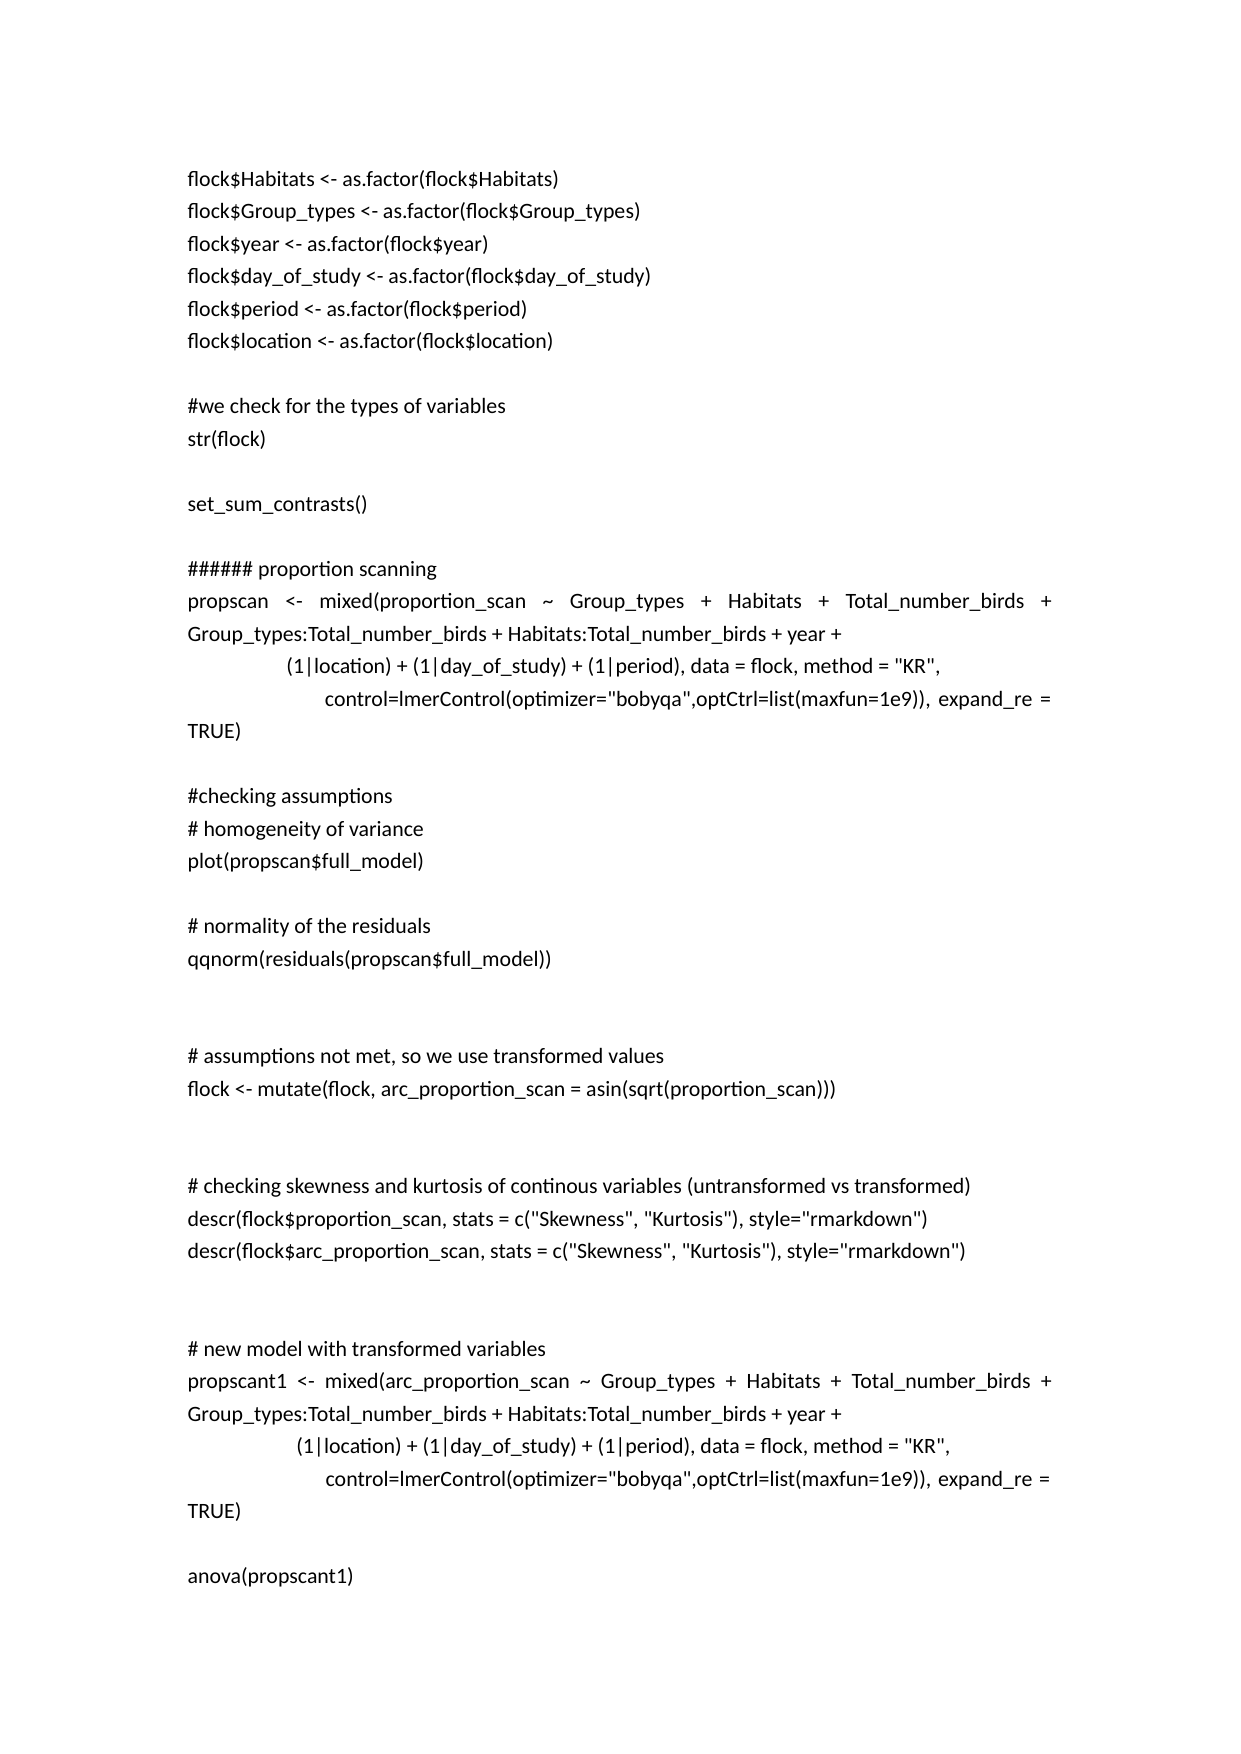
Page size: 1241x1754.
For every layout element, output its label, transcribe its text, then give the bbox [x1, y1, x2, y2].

text (1|location) + (1|day_of_study) + (1|period), data = flock, method = "KR", [187, 1429, 1053, 1462]
text propscant1 <- mixed(arc_proportion_scan ~ Group_types + Habitats + Total_number_birds + Group_types:Total_number_birds + Habitats:Total_number_birds + year + [187, 1364, 1053, 1429]
text anova(propscant1) [187, 1559, 1053, 1592]
text descr(flock$proportion_scan, stats = c("Skewness", "Kurtosis"), style="rmarkdown") [187, 1202, 1053, 1234]
text # assumptions not met, so we use transformed values [187, 1039, 1053, 1072]
text plot(propscan$full_model) [187, 844, 1053, 877]
text descr(flock$arc_proportion_scan, stats = c("Skewness", "Kurtosis"), style="rmarkdown") [187, 1234, 1053, 1267]
text str(flock) [187, 422, 1053, 454]
text flock$period <- as.factor(flock$period) [187, 292, 1053, 324]
text propscan <- mixed(proportion_scan ~ Group_types + Habitats + Total_number_birds + Group_types:Total_number_birds + Habitats:Total_number_birds + year + [187, 584, 1053, 649]
text flock <- mutate(flock, arc_proportion_scan = asin(sqrt(proportion_scan))) [187, 1072, 1053, 1104]
text #we check for the types of variables [187, 389, 1053, 422]
text flock$year <- as.factor(flock$year) [187, 227, 1053, 259]
text set_sum_contrasts() [187, 487, 1053, 519]
text qqnorm(residuals(propscan$full_model)) [187, 942, 1053, 974]
text control=lmerControl(optimizer="bobyqa",optCtrl=list(maxfun=1e9)), expand_re = TRUE) [187, 1462, 1053, 1527]
text # checking skewness and kurtosis of continous variables (untransformed vs transformed) [187, 1169, 1053, 1202]
text ###### proportion scanning [187, 552, 1053, 584]
text (1|location) + (1|day_of_study) + (1|period), data = flock, method = "KR", [187, 649, 1053, 682]
text flock$day_of_study <- as.factor(flock$day_of_study) [187, 259, 1053, 292]
text control=lmerControl(optimizer="bobyqa",optCtrl=list(maxfun=1e9)), expand_re = TRUE) [187, 682, 1053, 747]
text #checking assumptions [187, 779, 1053, 812]
text flock$location <- as.factor(flock$location) [187, 324, 1053, 357]
text # normality of the residuals [187, 909, 1053, 942]
text # new model with transformed variables [187, 1332, 1053, 1364]
text # homogeneity of variance [187, 812, 1053, 844]
text flock$Group_types <- as.factor(flock$Group_types) [187, 194, 1053, 227]
text flock$Habitats <- as.factor(flock$Habitats) [187, 162, 1053, 194]
